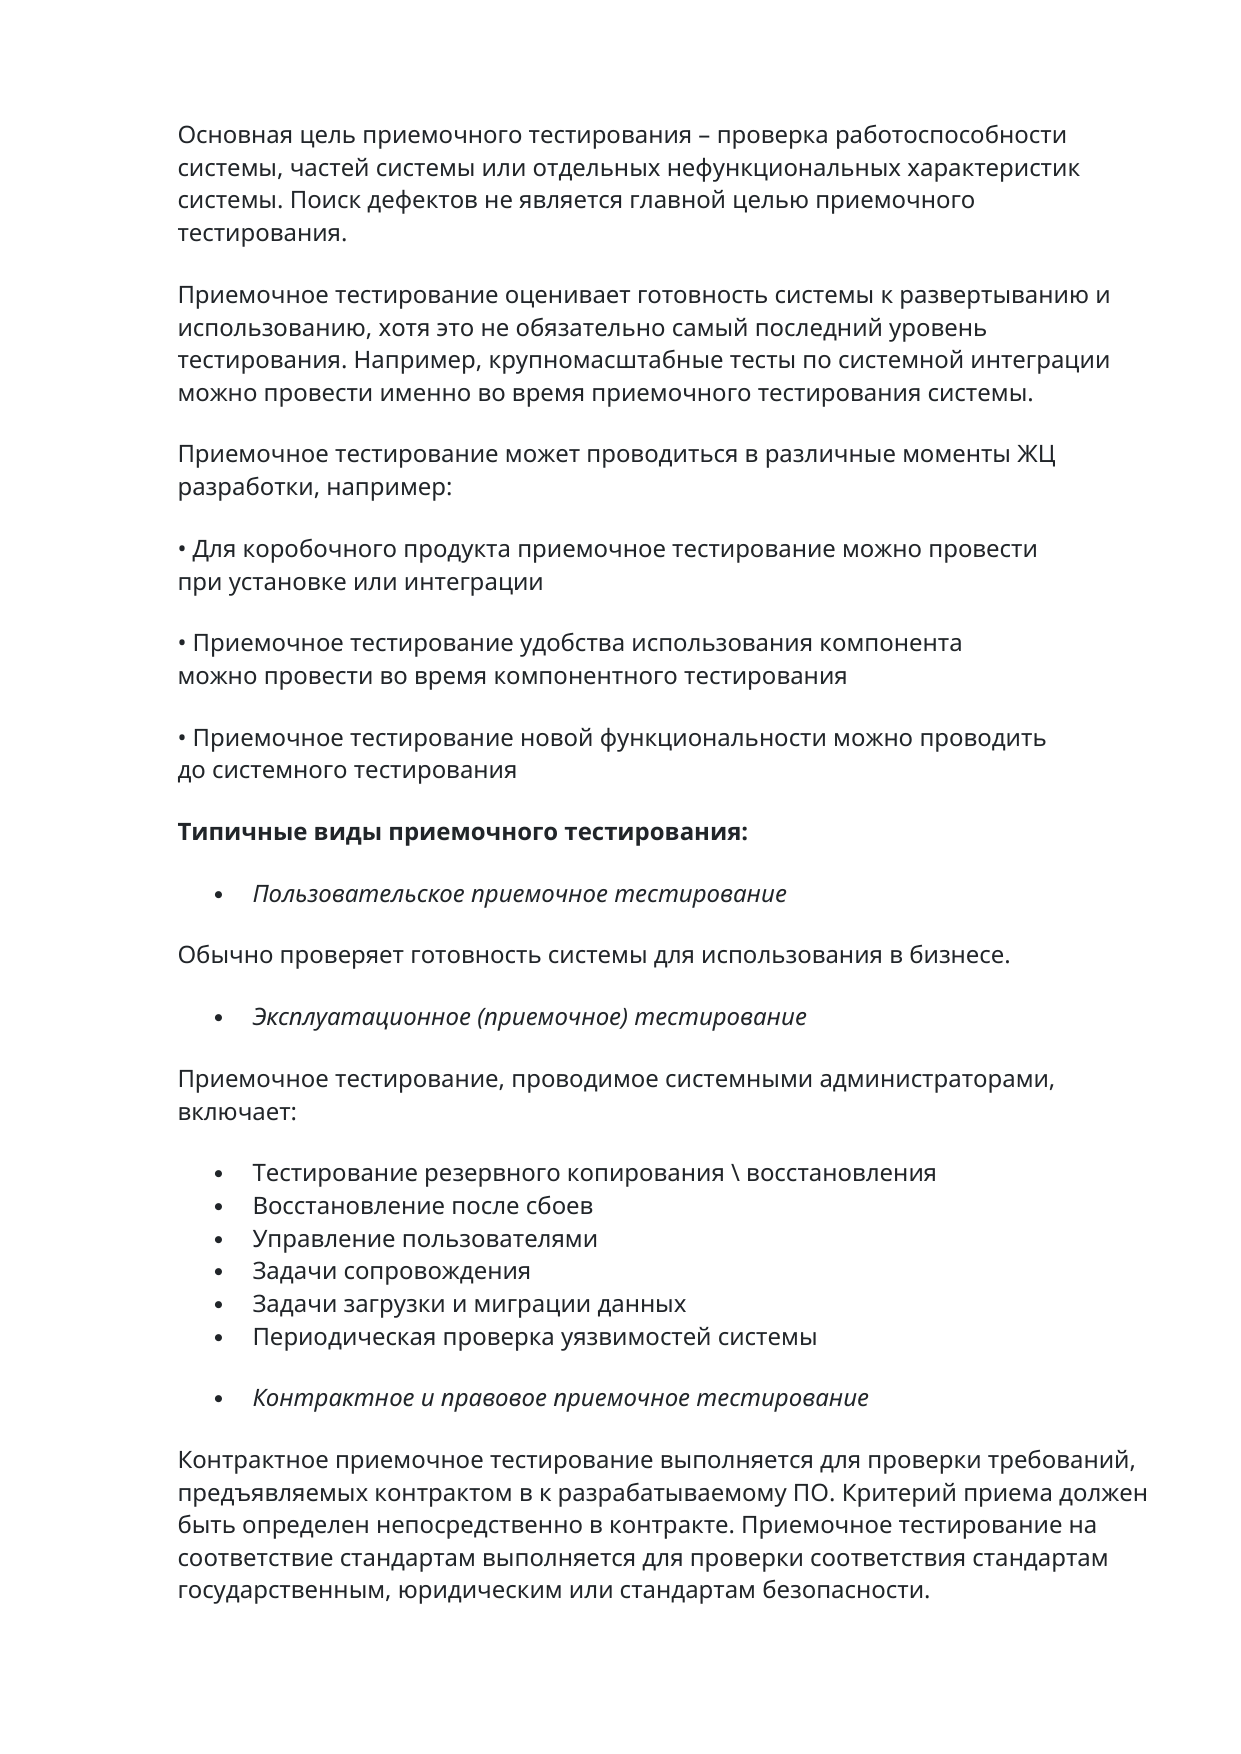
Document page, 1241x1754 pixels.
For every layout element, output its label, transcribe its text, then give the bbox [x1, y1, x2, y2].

text Приемочное тестирование оценивает готовность системы к развертыванию и использованию, хотя это не обязательно самый последний уровень тестирования. Например, крупномасштабные тесты по системной интеграции можно провести именно во время приемочного тестирования системы. [177, 278, 1152, 408]
list Тестирование резервного копирования \ восстановления [215, 1156, 1152, 1189]
text Типичные виды приемочного тестирования: [177, 815, 1152, 847]
list Контрактное и правовое приемочное тестирование [215, 1381, 1152, 1414]
text • Приемочное тестирование удобства использования компонента можно провести во время компонентного тестирования [177, 626, 1152, 691]
text • Для коробочного продукта приемочное тестирование можно провести при установке или интеграции [177, 532, 1152, 597]
text Контрактное приемочное тестирование выполняется для проверки требований, предъявляемых контрактом в к разрабатываемому ПО. Критерий приема должен быть определен непосредственно в контракте. Приемочное тестирование на соответствие стандартам выполняется для проверки соответствия стандартам государственным, юридическим или стандартам безопасности. [177, 1443, 1152, 1606]
text Приемочное тестирование, проводимое системными администраторами, включает: [177, 1062, 1152, 1127]
text Приемочное тестирование может проводиться в различные моменты ЖЦ разработки, например: [177, 437, 1152, 502]
list Восстановление после сбоев [215, 1189, 1152, 1221]
text Основная цель приемочного тестирования – проверка работоспособности системы, частей системы или отдельных нефункциональных характеристик системы. Поиск дефектов не является главной целью приемочного тестирования. [177, 118, 1152, 248]
text Обычно проверяет готовность системы для использования в бизнесе. [177, 938, 1152, 971]
list Задачи загрузки и миграции данных [215, 1287, 1152, 1319]
list Задачи сопровождения [215, 1254, 1152, 1287]
text • Приемочное тестирование новой функциональности можно проводить до системного тестирования [177, 720, 1152, 786]
list Периодическая проверка уязвимостей системы [215, 1319, 1152, 1352]
list Эксплуатационное (приемочное) тестирование [215, 1000, 1152, 1033]
list Управление пользователями [215, 1221, 1152, 1254]
list Пользовательское приемочное тестирование [215, 877, 1152, 909]
